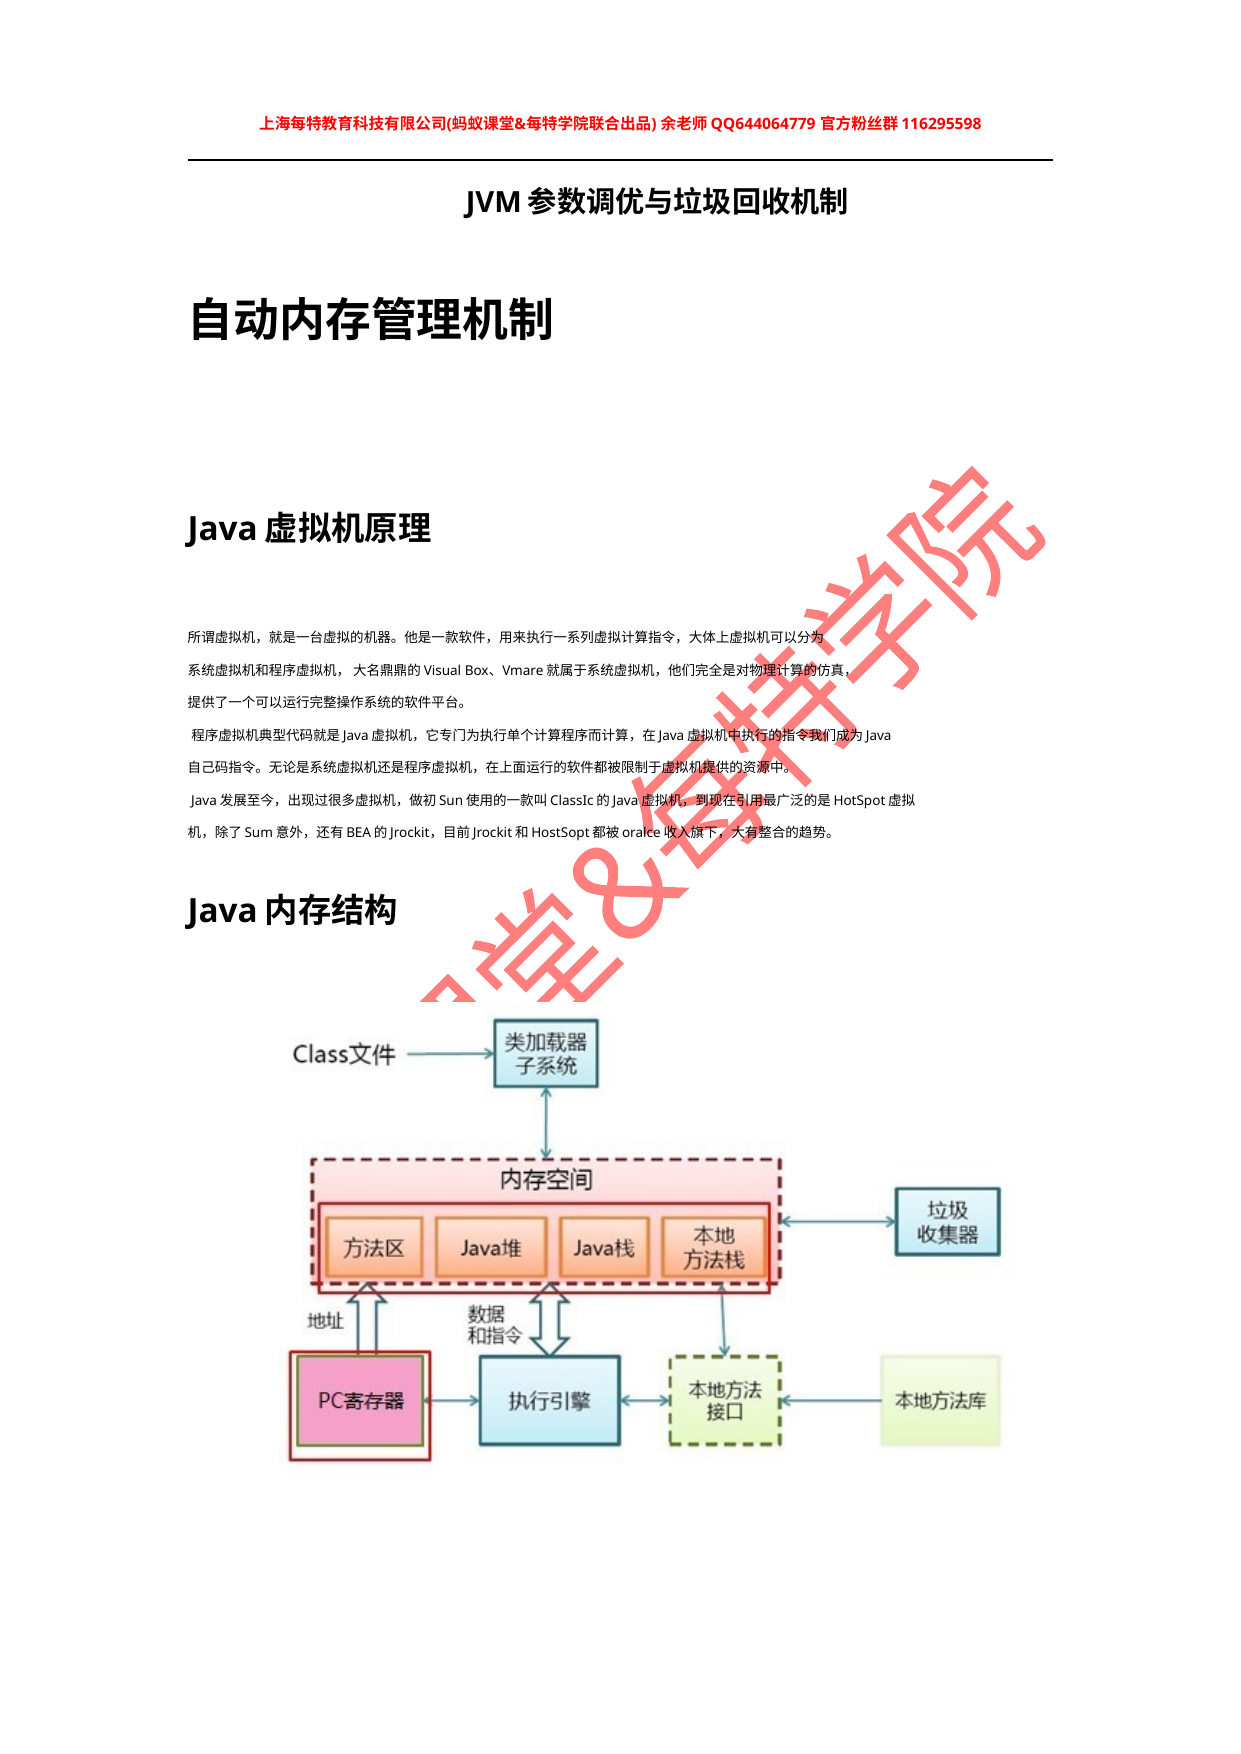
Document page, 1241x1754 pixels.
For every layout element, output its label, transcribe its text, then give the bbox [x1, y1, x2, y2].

subtitle 自动内存管理机制 [187, 268, 1053, 365]
subtitle Java内存结构 [187, 875, 1053, 940]
text 机，除了Sum意外，还有BEA的Jrockit，目前Jrockit和HostSopt都被oralce收入旗下，大有整合的趋势。 [187, 816, 1053, 848]
text Java发展至今，出现过很多虚拟机，做初Sun使用的一款叫ClassIc的Java虚拟机，到现在引用最广泛的是HotSpot虚拟 [187, 783, 1053, 816]
picture [187, 1002, 1053, 1476]
text 自己码指令。无论是系统虚拟机还是程序虚拟机，在上面运行的软件都被限制于虚拟机提供的资源中。 [187, 751, 1053, 783]
text 所谓虚拟机，就是一台虚拟的机器。他是一款软件，用来执行一系列虚拟计算指令，大体上虚拟机可以分为 [187, 621, 1053, 653]
text 系统虚拟机和程序虚拟机， 大名鼎鼎的Visual Box、Vmare就属于系统虚拟机，他们完全是对物理计算的仿真， [187, 653, 1053, 686]
subtitle Java虚拟机原理 [187, 493, 1053, 558]
text JVM参数调优与垃圾回收机制 [187, 167, 1053, 232]
text 程序虚拟机典型代码就是Java虚拟机，它专门为执行单个计算程序而计算，在Java虚拟机中执行的指令我们成为Java [187, 718, 1053, 751]
text 提供了一个可以运行完整操作系统的软件平台。 [187, 686, 1053, 718]
